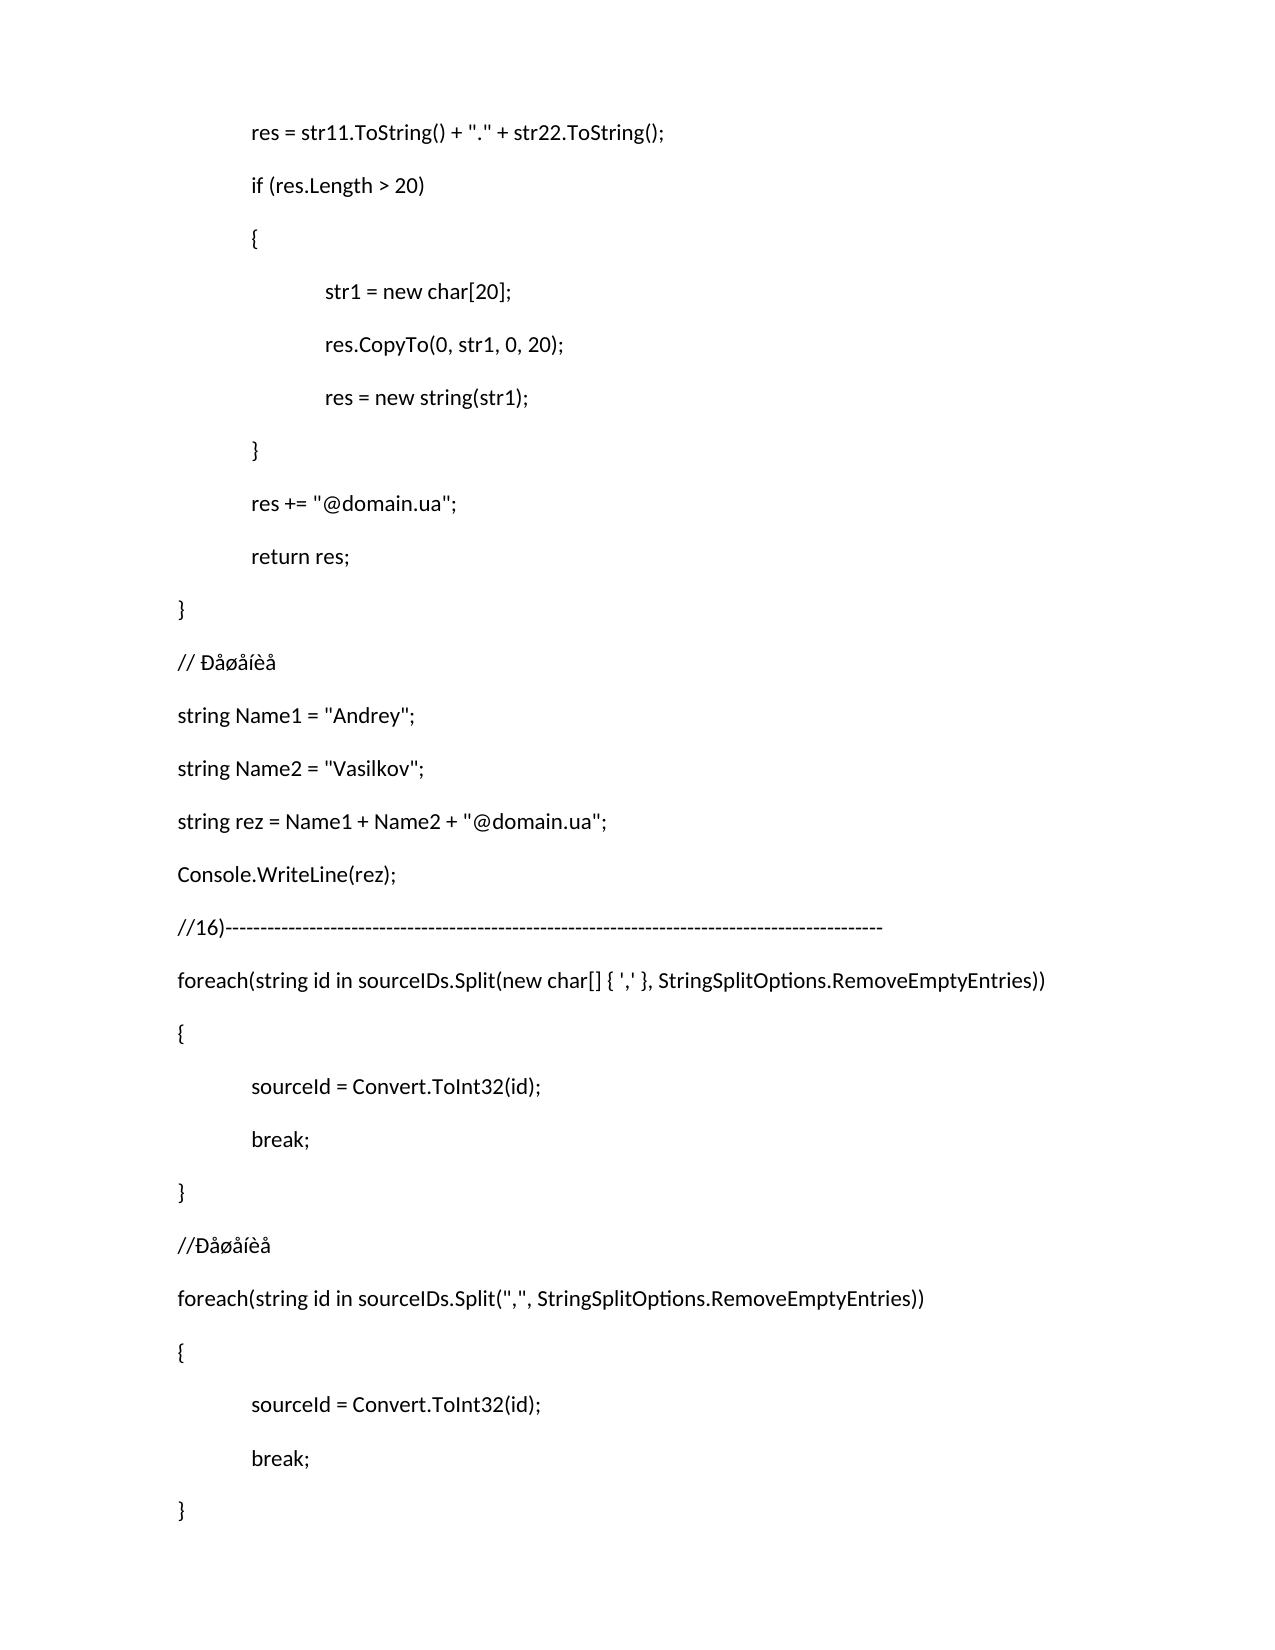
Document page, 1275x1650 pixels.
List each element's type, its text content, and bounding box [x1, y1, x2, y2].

text foreach(string id in sourceIDs.Split(",", StringSplitOptions.RemoveEmptyEntries)) [177, 1284, 1186, 1313]
text sourceId = Convert.ToInt32(id); [177, 1391, 1186, 1419]
text foreach(string id in sourceIDs.Split(new char[] { ',' }, StringSplitOptions.RemoveEmptyEntries)) [177, 966, 1186, 994]
text { [177, 224, 1186, 252]
text break; [177, 1444, 1186, 1472]
text // Ðåøåíèå [177, 648, 1186, 676]
text Console.WriteLine(rez); [177, 860, 1186, 888]
text res += "@domain.ua"; [177, 489, 1186, 517]
text break; [177, 1126, 1186, 1153]
text sourceId = Convert.ToInt32(id); [177, 1072, 1186, 1101]
text res.CopyTo(0, str1, 0, 20); [177, 330, 1186, 358]
text } [177, 1178, 1186, 1207]
text } [177, 436, 1186, 464]
text { [177, 1338, 1186, 1366]
text //16)---------------------------------------------------------------------------------------------- [177, 913, 1186, 941]
text } [177, 595, 1186, 623]
text { [177, 1019, 1186, 1047]
text //Ðåøåíèå [177, 1232, 1186, 1259]
text string Name1 = "Andrey"; [177, 701, 1186, 729]
text return res; [177, 542, 1186, 570]
text string Name2 = "Vasilkov"; [177, 754, 1186, 782]
text res = new string(str1); [177, 383, 1186, 411]
text } [177, 1497, 1186, 1525]
text str1 = new char[20]; [177, 277, 1186, 305]
text res = str11.ToString() + "." + str22.ToString(); [177, 118, 1186, 146]
text if (res.Length > 20) [177, 171, 1186, 199]
text string rez = Name1 + Name2 + "@domain.ua"; [177, 807, 1186, 835]
